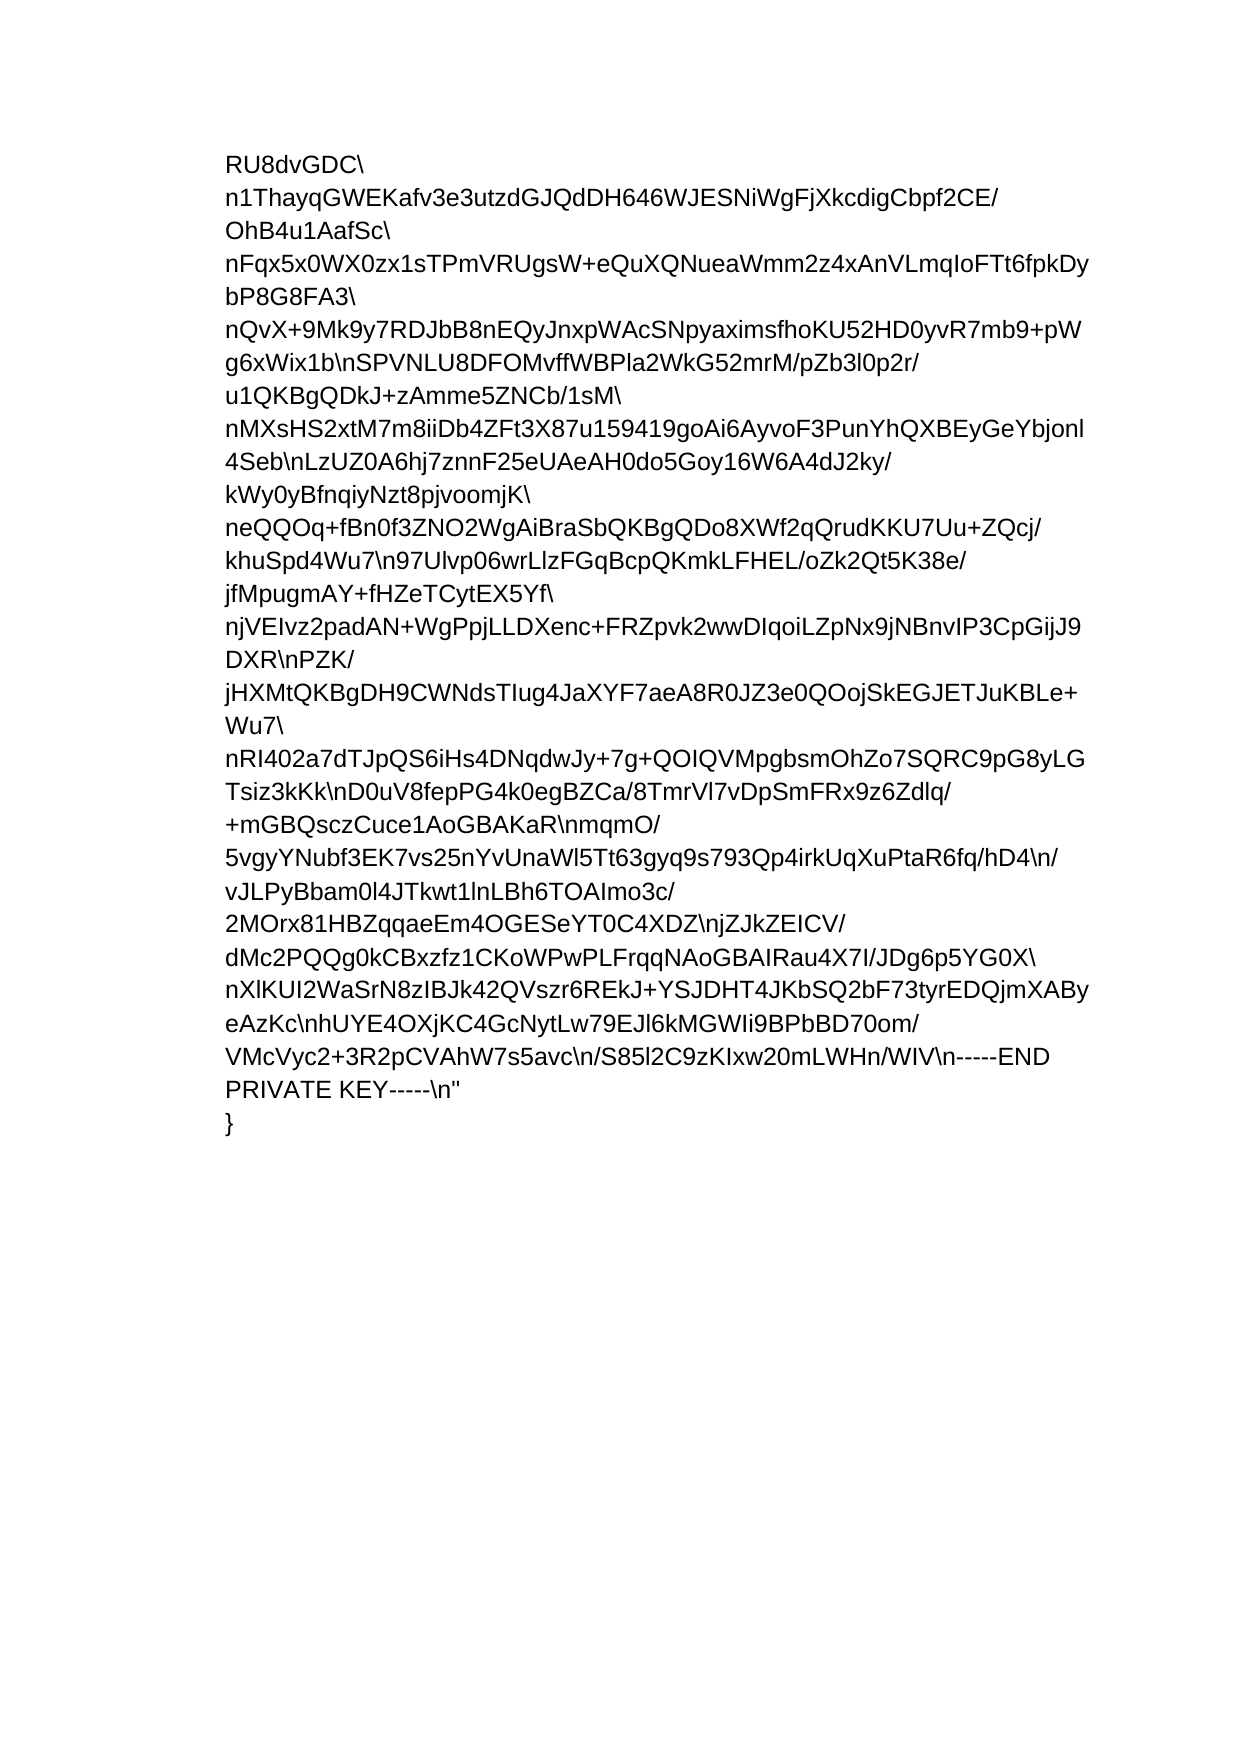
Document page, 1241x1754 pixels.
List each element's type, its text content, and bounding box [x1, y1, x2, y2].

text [225, 150, 1090, 1103]
text } [225, 1108, 1090, 1136]
